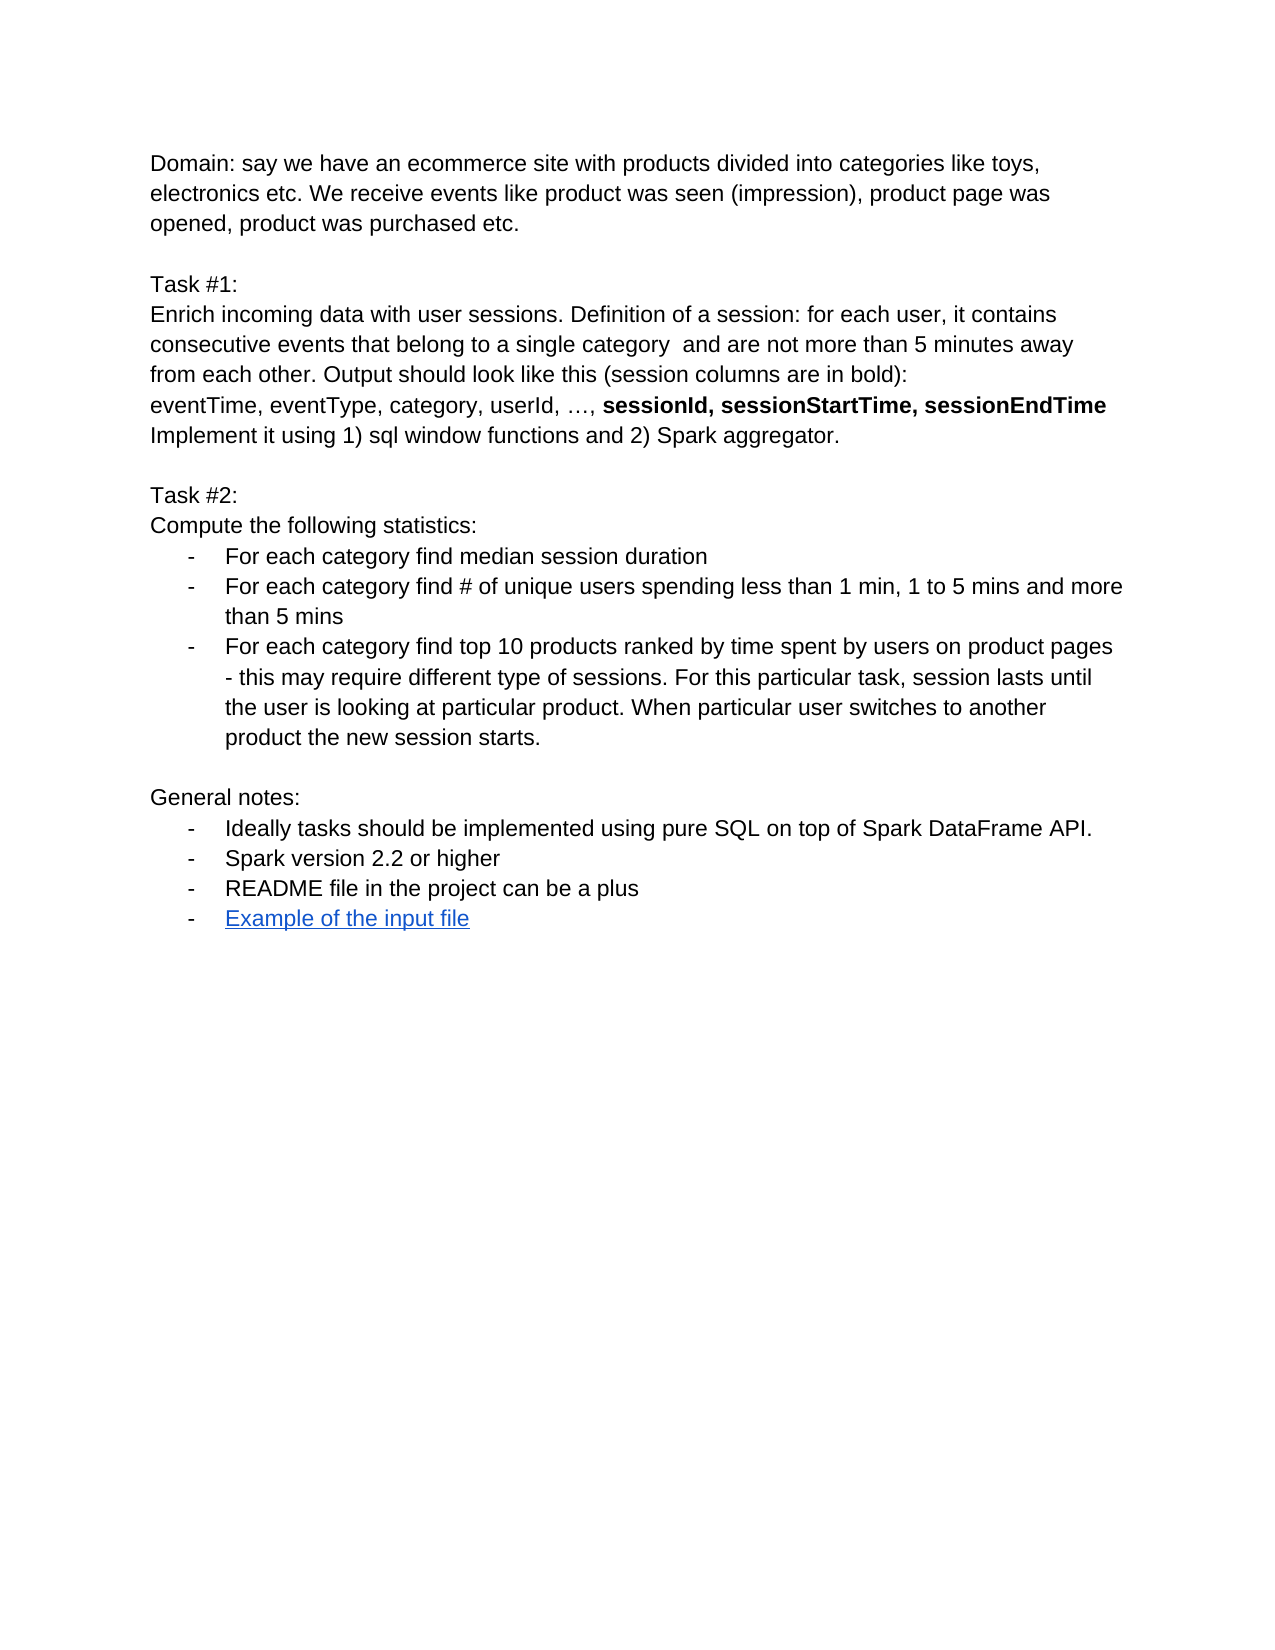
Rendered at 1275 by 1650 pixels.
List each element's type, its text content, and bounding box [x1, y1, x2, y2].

text Domain: say we have an ecommerce site with products divided into categories like toys, electronics etc. We receive events like product was seen (impression), product page was opened, product was purchased etc. [150, 150, 1125, 237]
text Task #2: [150, 482, 1125, 509]
list For each category find # of unique users spending less than 1 min, 1 to 5 mins and more than 5 mins [187, 573, 1125, 629]
text Enrich incoming data with user sessions. Definition of a session: for each user, it contains consecutive events that belong to a single category and are not more than 5 minutes away from each other. Output should look like this (session columns are in bold): [150, 301, 1125, 388]
list Ideally tasks should be implemented using pure SQL on top of Spark DataFrame API. [187, 814, 1125, 841]
text General notes: [150, 784, 1125, 811]
list Spark version 2.2 or higher [187, 845, 1125, 871]
list Example of the input file [187, 905, 1125, 932]
text Implement it using 1) sql window functions and 2) Spark aggregator. [150, 422, 1125, 448]
text eventTime, eventType, category, userId, …, sessionId, sessionStartTime, sessionEndTime [150, 392, 1125, 418]
text Compute the following statistics: [150, 512, 1125, 539]
text Task #1: [150, 271, 1125, 297]
list For each category find top 10 products ranked by time spent by users on product pages - this may require different type of sessions. For this particular task, session lasts until the user is looking at particular product. When particular user switches to another product the new session starts. [187, 633, 1125, 750]
list For each category find median session duration [187, 543, 1125, 569]
list README file in the project can be a plus [187, 875, 1125, 901]
